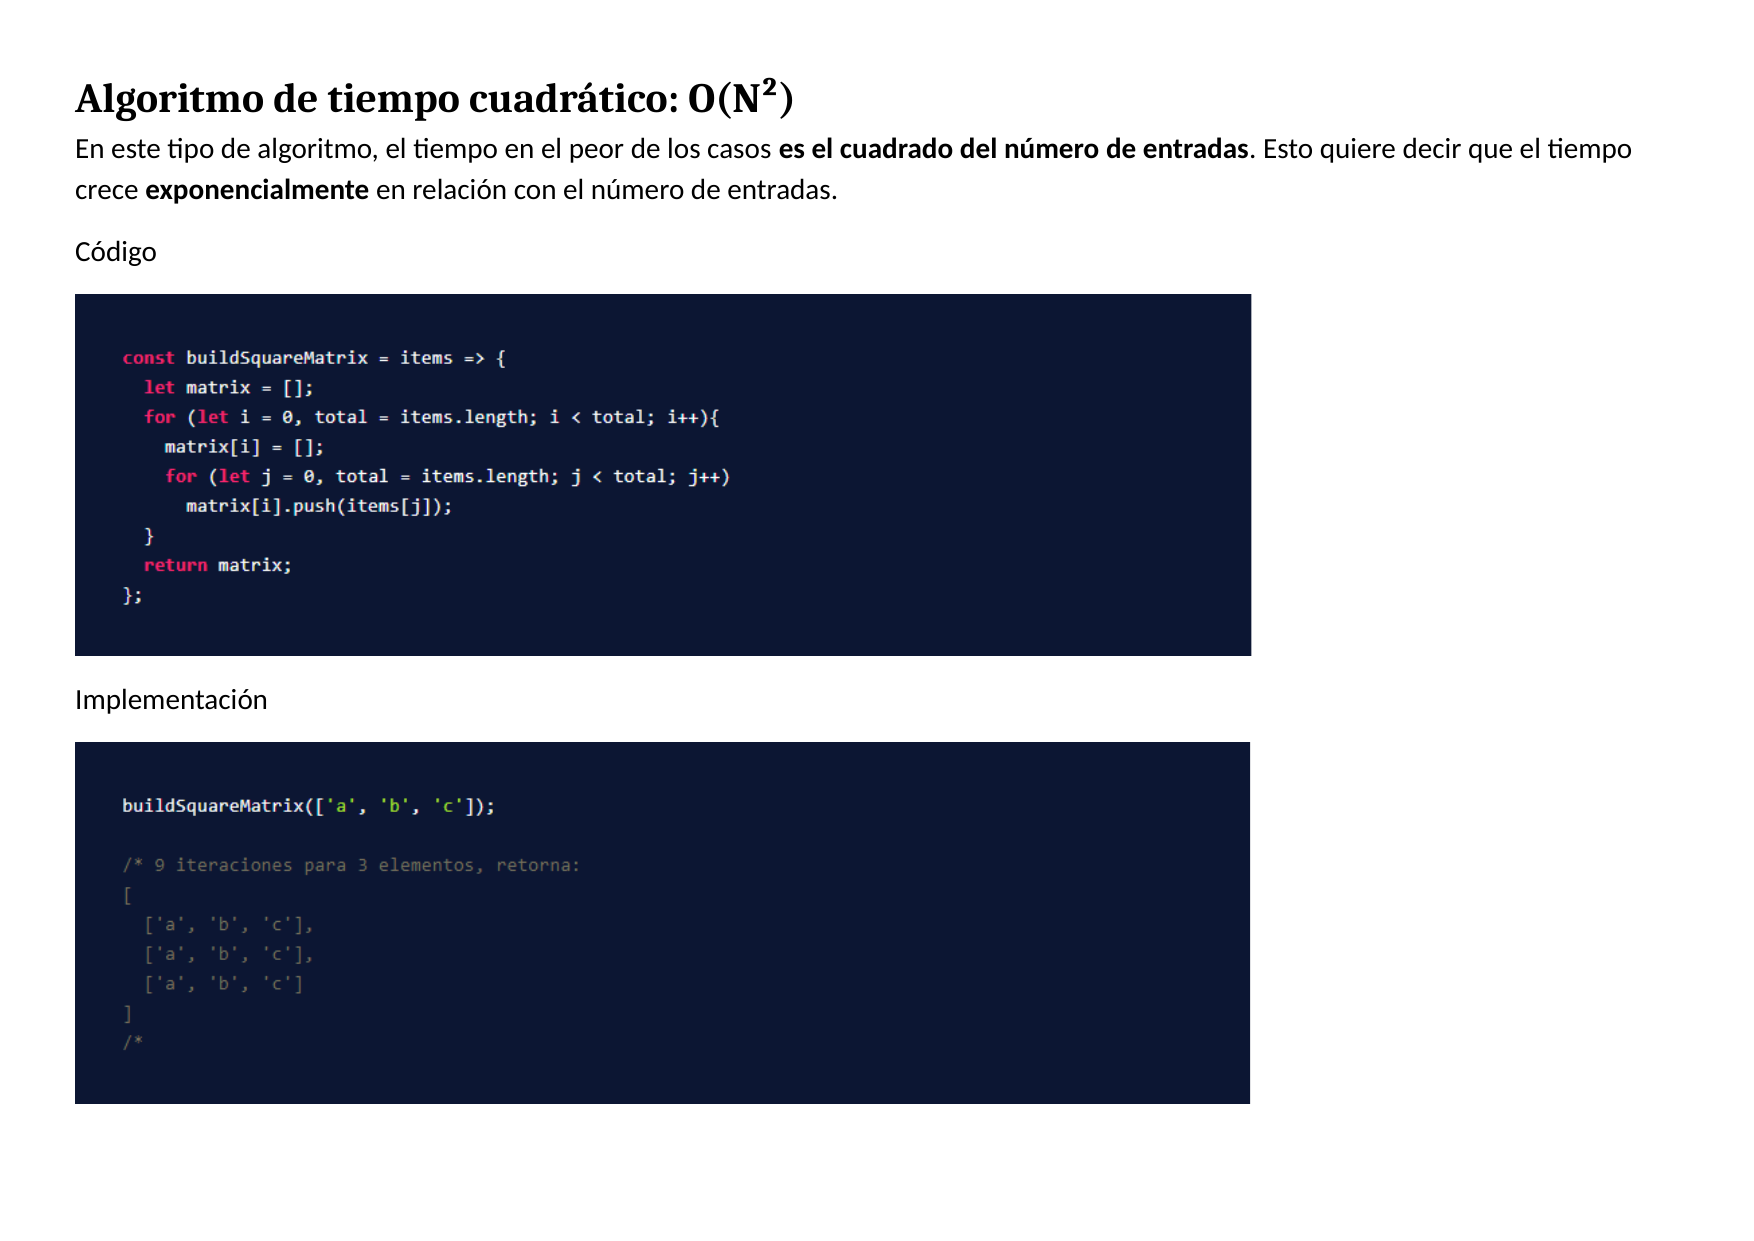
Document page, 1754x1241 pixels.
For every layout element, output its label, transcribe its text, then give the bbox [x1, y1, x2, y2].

picture [75, 294, 1252, 656]
text Código [75, 233, 1679, 268]
subtitle Algoritmo de tiempo cuadrático: O(N²) [75, 75, 1679, 123]
picture [75, 742, 1251, 1104]
text Implementación [75, 681, 1679, 716]
text En este tipo de algoritmo, el tiempo en el peor de los casos es el cuadrado del número de entradas. Esto quiere decir que el tiempo crece exponencialmente en relación con el número de entradas. [75, 130, 1679, 207]
